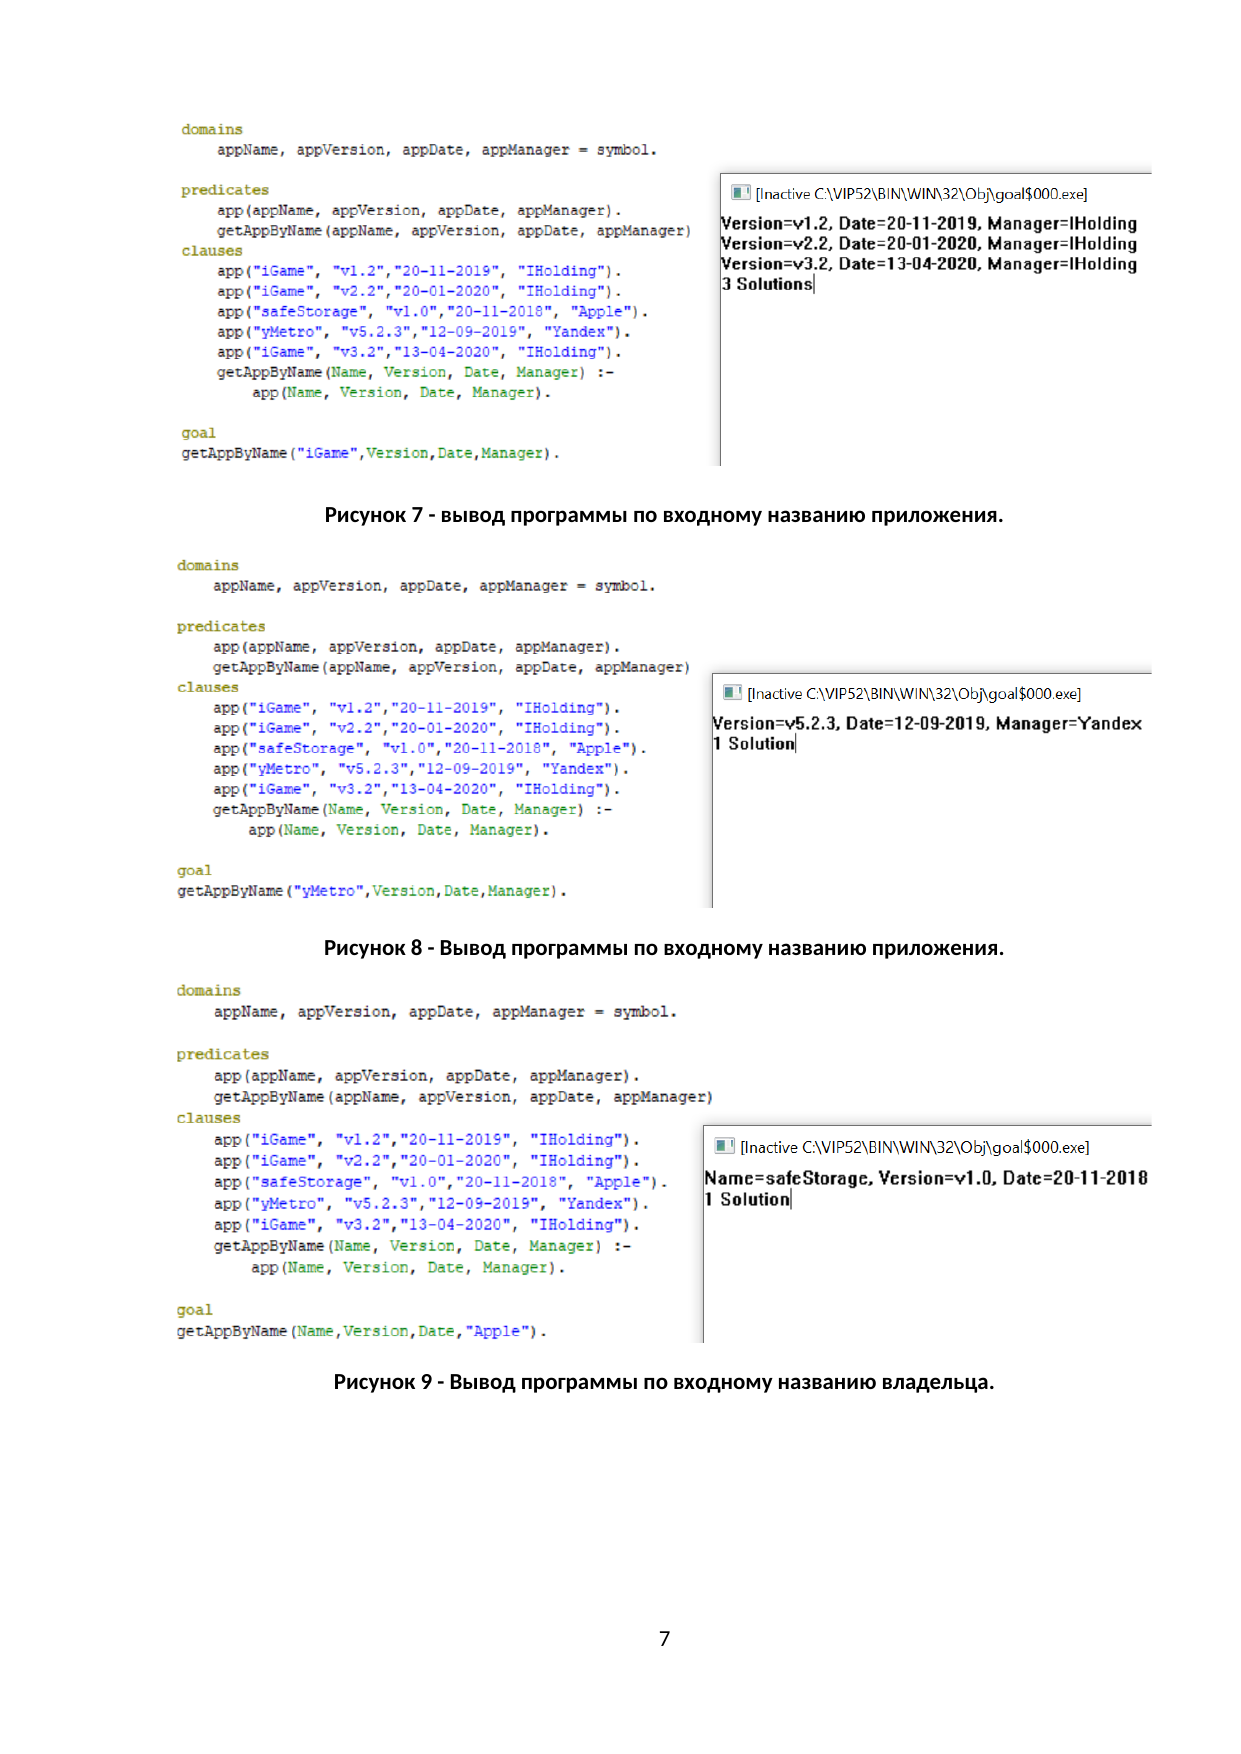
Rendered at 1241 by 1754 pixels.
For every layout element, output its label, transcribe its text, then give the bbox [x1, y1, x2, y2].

text Рисунок 8 - Вывод программы по входному названию приложения. [177, 933, 1152, 961]
picture [177, 118, 1152, 466]
text Рисунок 9 - Вывод программы по входному названию владельца. [177, 1367, 1152, 1396]
picture [177, 548, 1152, 908]
text Рисунок 7 - вывод программы по входному названию приложения. [177, 500, 1152, 528]
picture [177, 981, 1152, 1343]
